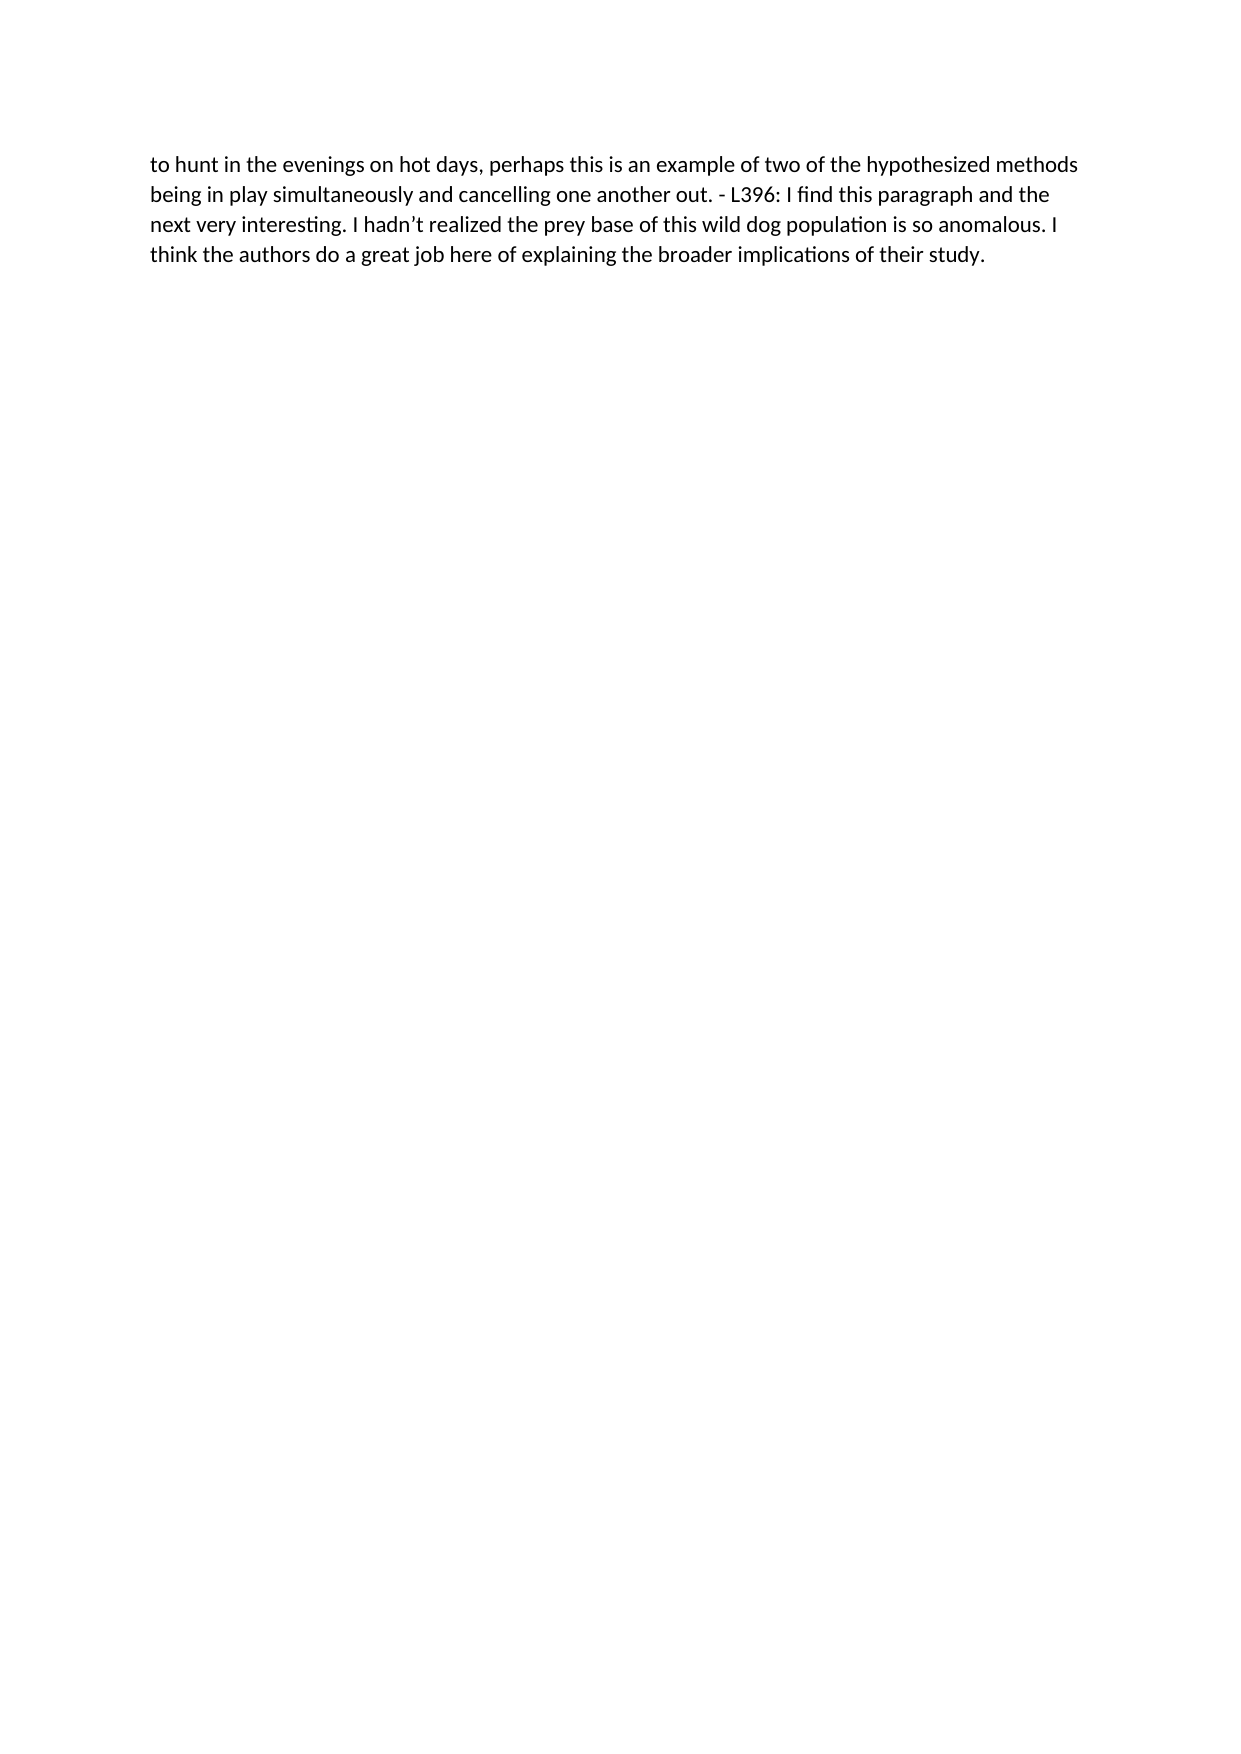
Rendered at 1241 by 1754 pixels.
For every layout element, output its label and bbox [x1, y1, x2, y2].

text [150, 150, 1090, 299]
